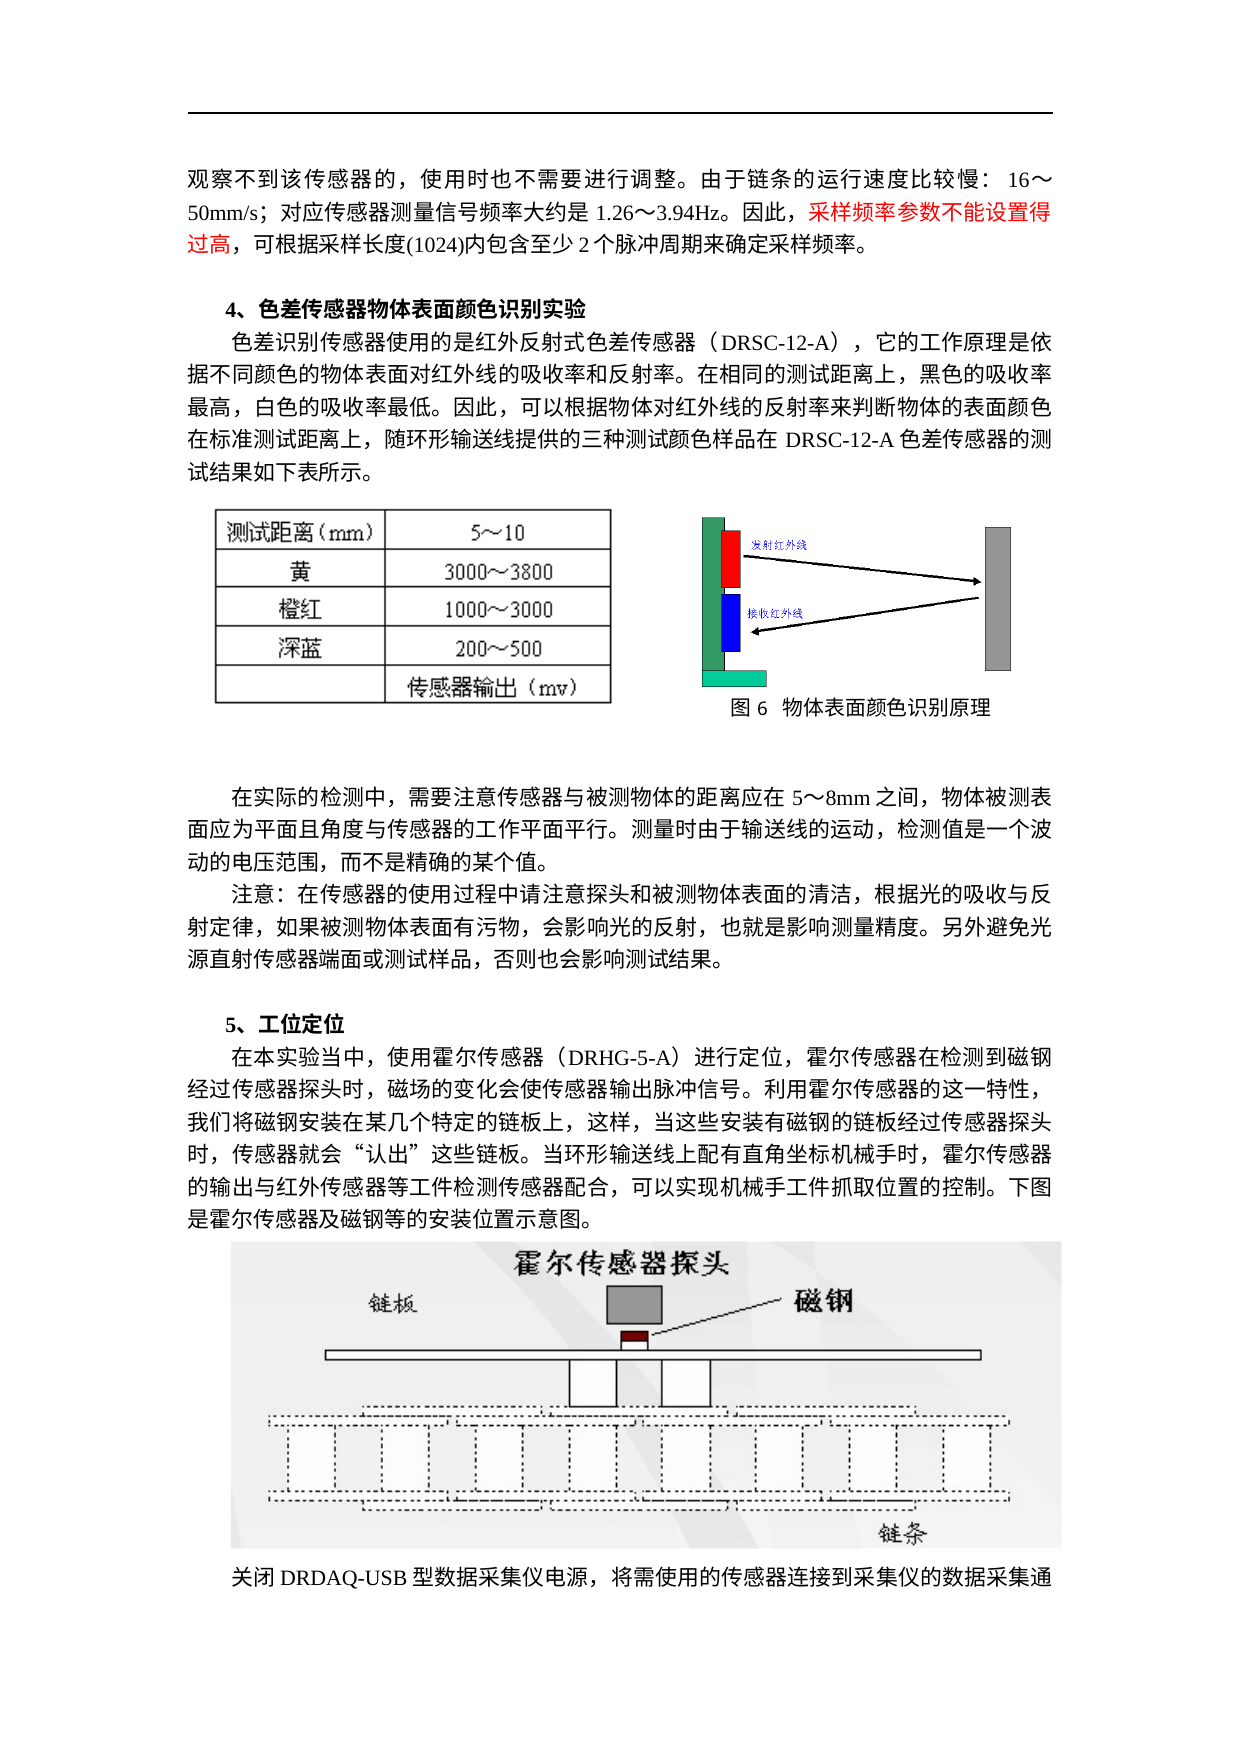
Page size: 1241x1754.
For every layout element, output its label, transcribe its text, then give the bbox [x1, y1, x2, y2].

text 5、工位定位 [187, 1007, 1053, 1039]
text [187, 1559, 1053, 1592]
picture [209, 500, 618, 710]
text 注意：在传感器的使用过程中请注意探头和被测物体表面的清洁，根据光的吸收与反射定律，如果被测物体表面有污物，会影响光的反射，也就是影响测量精度。另外避免光源直射传感器端面或测试样品，否则也会影响测试结果。 [187, 877, 1053, 974]
picture [225, 1234, 1067, 1555]
text 在本实验当中，使用霍尔传感器（DRHG-5-A）进行定位，霍尔传感器在检测到磁钢经过传感器探头时，磁场的变化会使传感器输出脉冲信号。利用霍尔传感器的这一特性，我们将磁钢安装在某几个特定的链板上，这样，当这些安装有磁钢的链板经过传感器探头时，传感器就会“认出”这些链板。当环形输送线上配有直角坐标机械手时，霍尔传感器的输出与红外传感器等工件检测传感器配合，可以实现机械手工件抓取位置的控制。下图是霍尔传感器及磁钢等的安装位置示意图。 [187, 1039, 1053, 1234]
text 在实际的检测中，需要注意传感器与被测物体的距离应在5～8mm之间，物体被测表面应为平面且角度与传感器的工作平面平行。测量时由于输送线的运动，检测值是一个波动的电压范围，而不是精确的某个值。 [187, 779, 1053, 877]
picture [696, 512, 1016, 690]
text 色差识别传感器使用的是红外反射式色差传感器（DRSC-12-A），它的工作原理是依据不同颜色的物体表面对红外线的吸收率和反射率。在相同的测试距离上，黑色的吸收率最高，白色的吸收率最低。因此，可以根据物体对红外线的反射率来判断物体的表面颜色。在标准测试距离上，随环形输送线提供的三种测试颜色样品在DRSC-12-A色差传感器的测试结果如下表所示。 [187, 324, 1053, 487]
text 4、色差传感器物体表面颜色识别实验 [187, 292, 1053, 324]
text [187, 162, 1053, 259]
